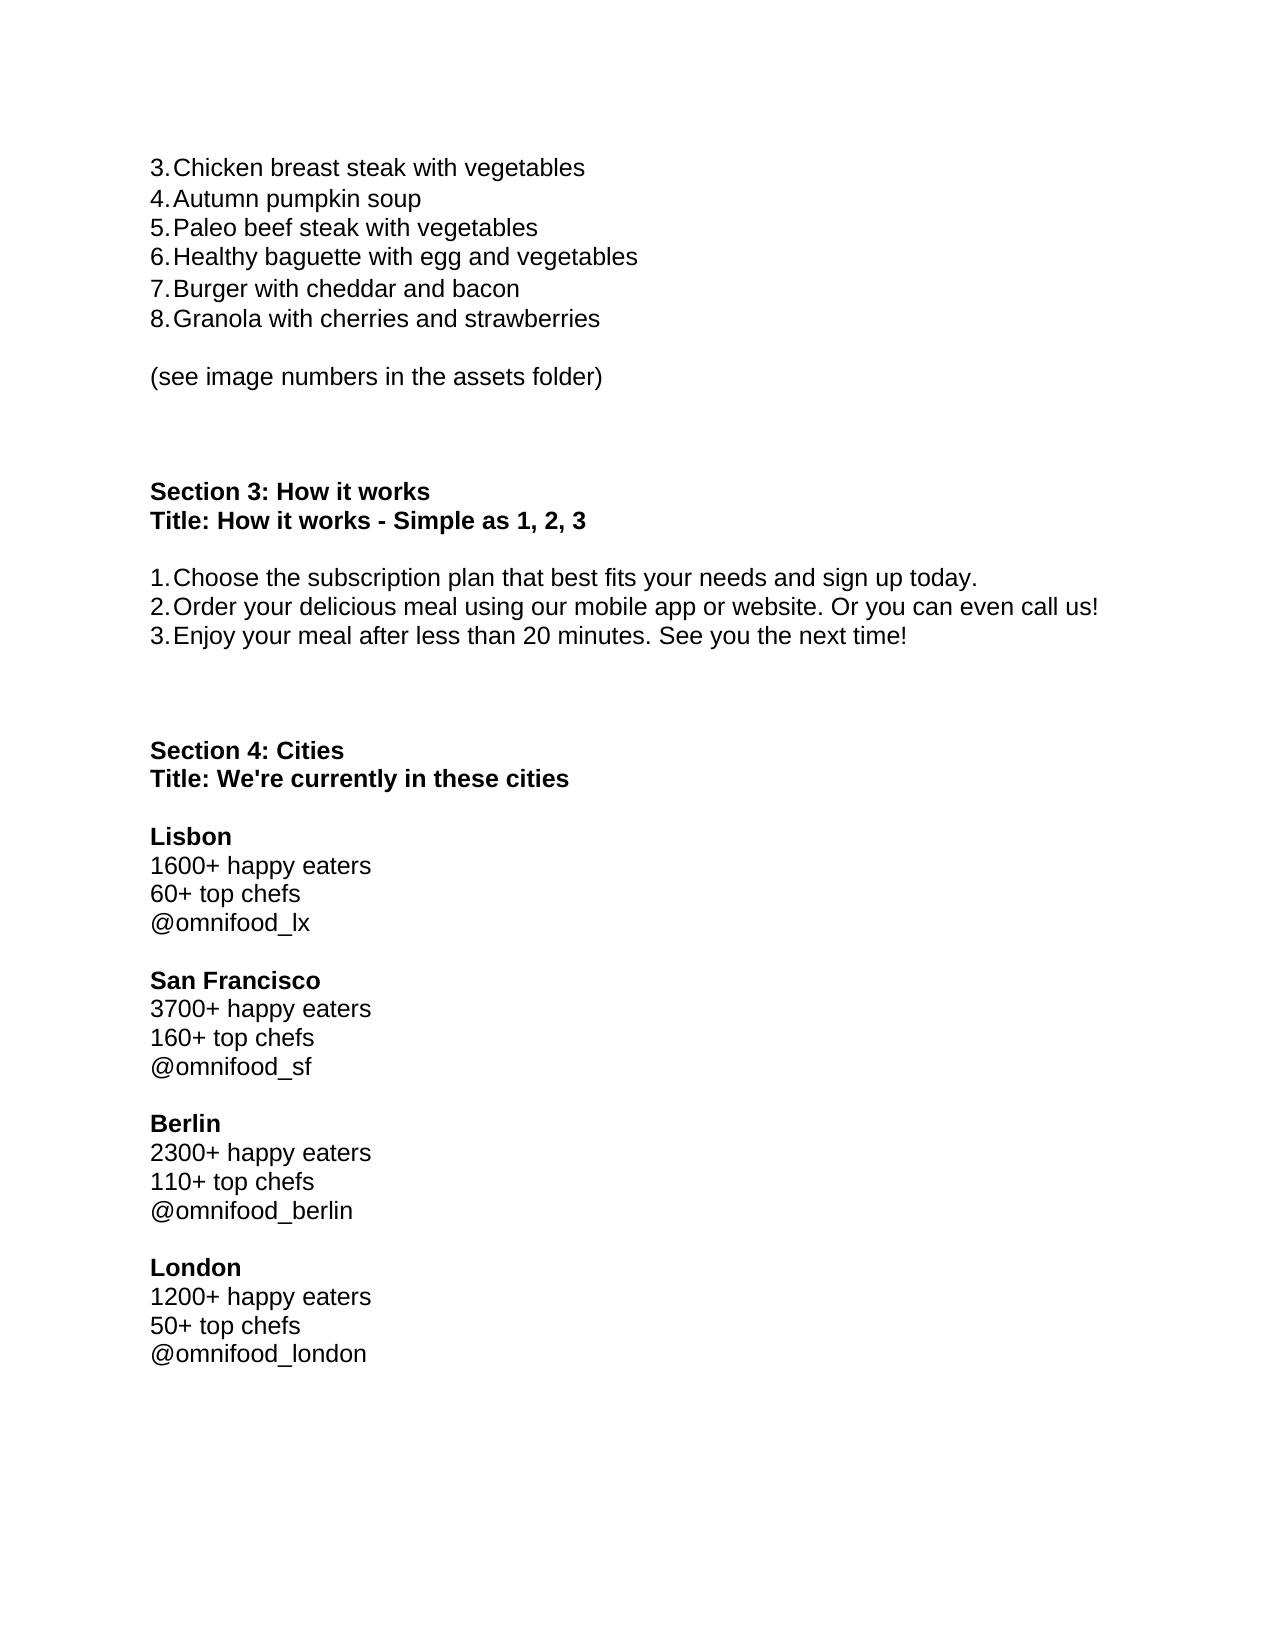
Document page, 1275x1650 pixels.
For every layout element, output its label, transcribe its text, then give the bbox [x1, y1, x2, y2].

list Granola with cherries and strawberries [150, 304, 1125, 333]
list Title: How it works - Simple as 1, 2, 3 [150, 506, 1125, 534]
text @omnifood_lx [150, 908, 1125, 937]
text @omnifood_berlin [150, 1196, 1125, 1224]
list Healthy baguette with egg and vegetables [150, 242, 1125, 270]
list Section 3: How it works [150, 477, 1125, 506]
list Choose the subscription plan that best fits your needs and sign up today. [150, 563, 1125, 592]
text 110+ top chefs [150, 1167, 1125, 1196]
list Lisbon [150, 822, 1125, 851]
list Title: We're currently in these cities [150, 764, 1125, 793]
text @omnifood_london [150, 1339, 1125, 1368]
text (see image numbers in the assets folder) [150, 362, 1125, 391]
list London [150, 1253, 1125, 1282]
list Chicken breast steak with vegetables [150, 150, 1125, 184]
text @omnifood_sf [150, 1052, 1125, 1081]
list Berlin [150, 1109, 1125, 1138]
text 160+ top chefs [150, 1023, 1125, 1052]
list Paleo beef steak with vegetables [150, 213, 1125, 242]
list Order your delicious meal using our mobile app or website. Or you can even call us! [150, 592, 1125, 621]
text 1200+ happy eaters [150, 1282, 1125, 1311]
list Autumn pumpkin soup [150, 184, 1125, 213]
list Enjoy your meal after less than 20 minutes. See you the next time! [150, 621, 1125, 649]
text 60+ top chefs [150, 879, 1125, 908]
text 2300+ happy eaters [150, 1138, 1125, 1167]
text 1600+ happy eaters [150, 851, 1125, 879]
text 3700+ happy eaters [150, 994, 1125, 1023]
list Section 4: Cities [150, 736, 1125, 764]
list Burger with cheddar and bacon [150, 270, 1125, 304]
text 50+ top chefs [150, 1311, 1125, 1339]
list San Francisco [150, 966, 1125, 994]
